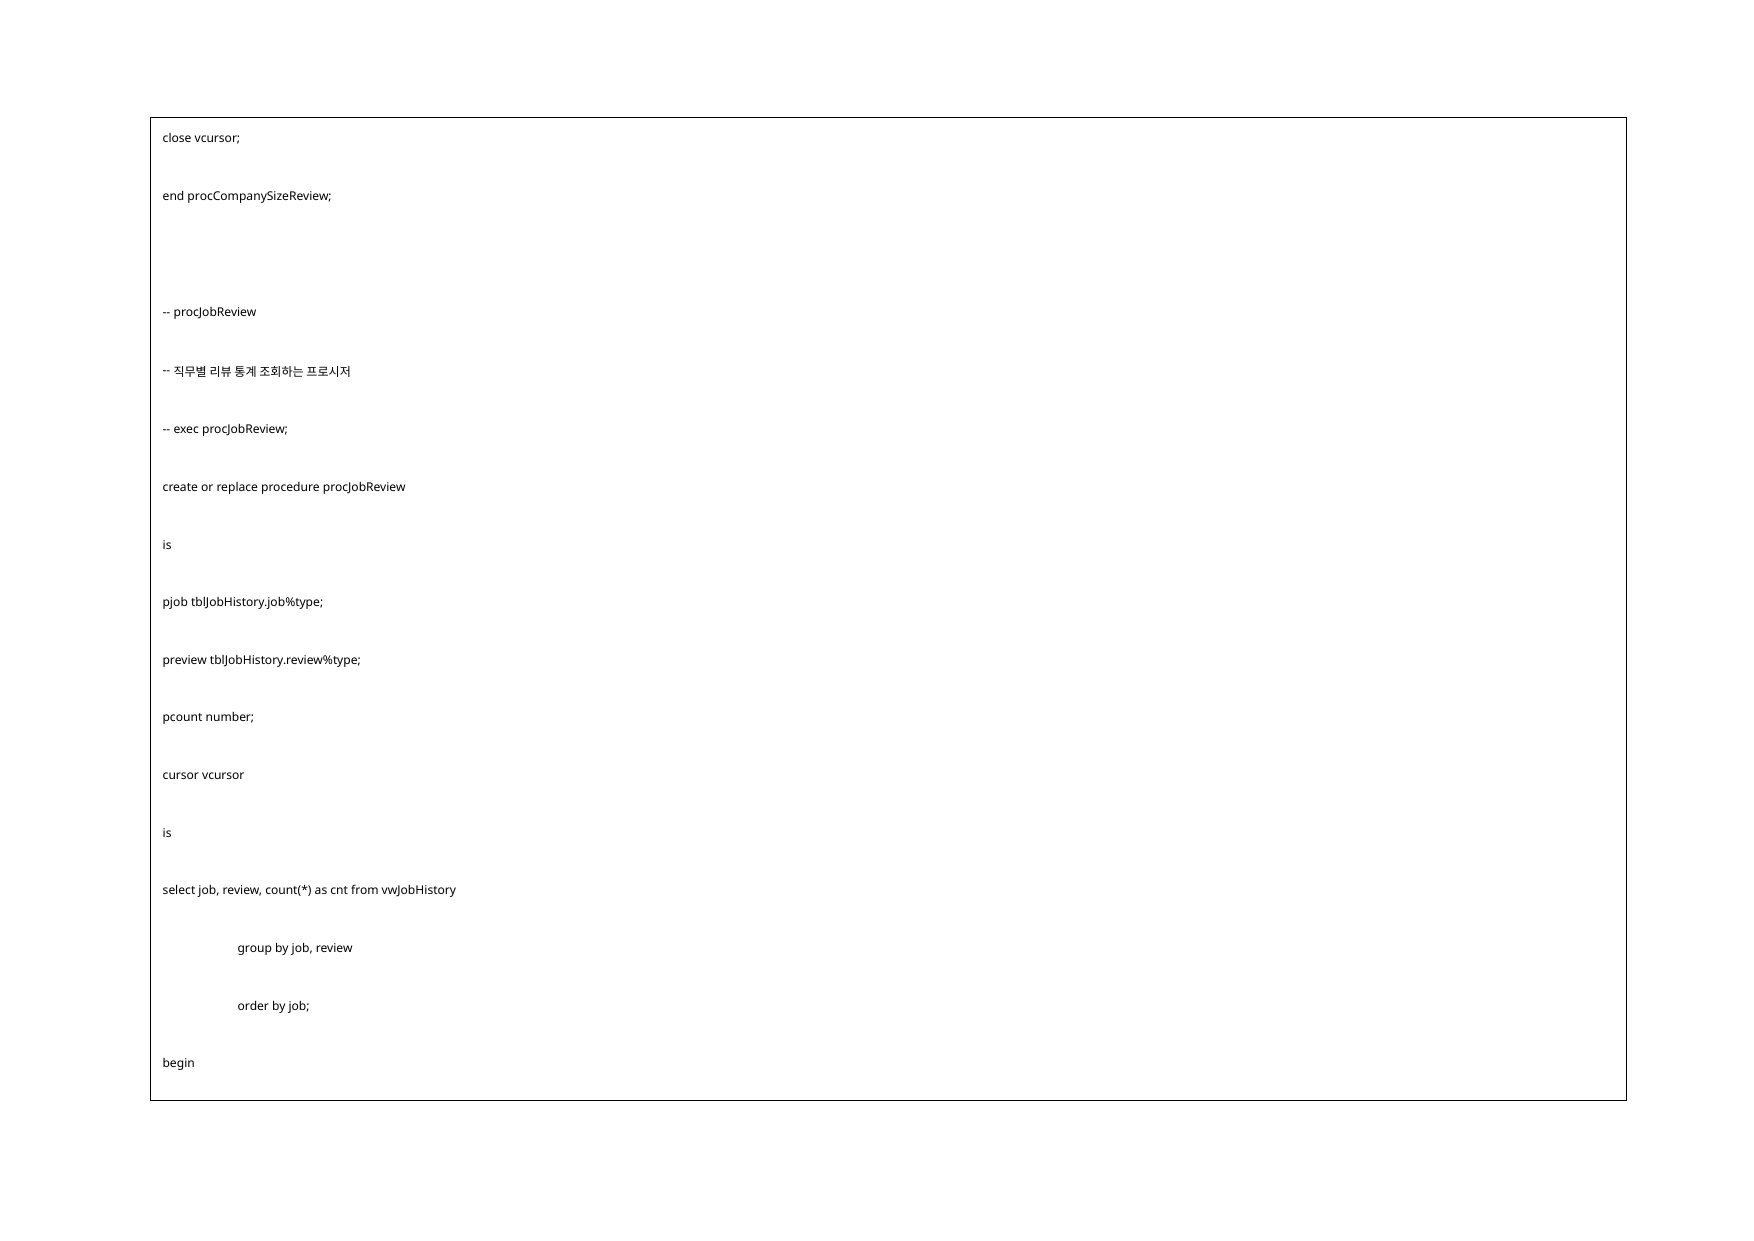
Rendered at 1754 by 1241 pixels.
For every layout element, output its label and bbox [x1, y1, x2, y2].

table_cell [151, 118, 1626, 1100]
